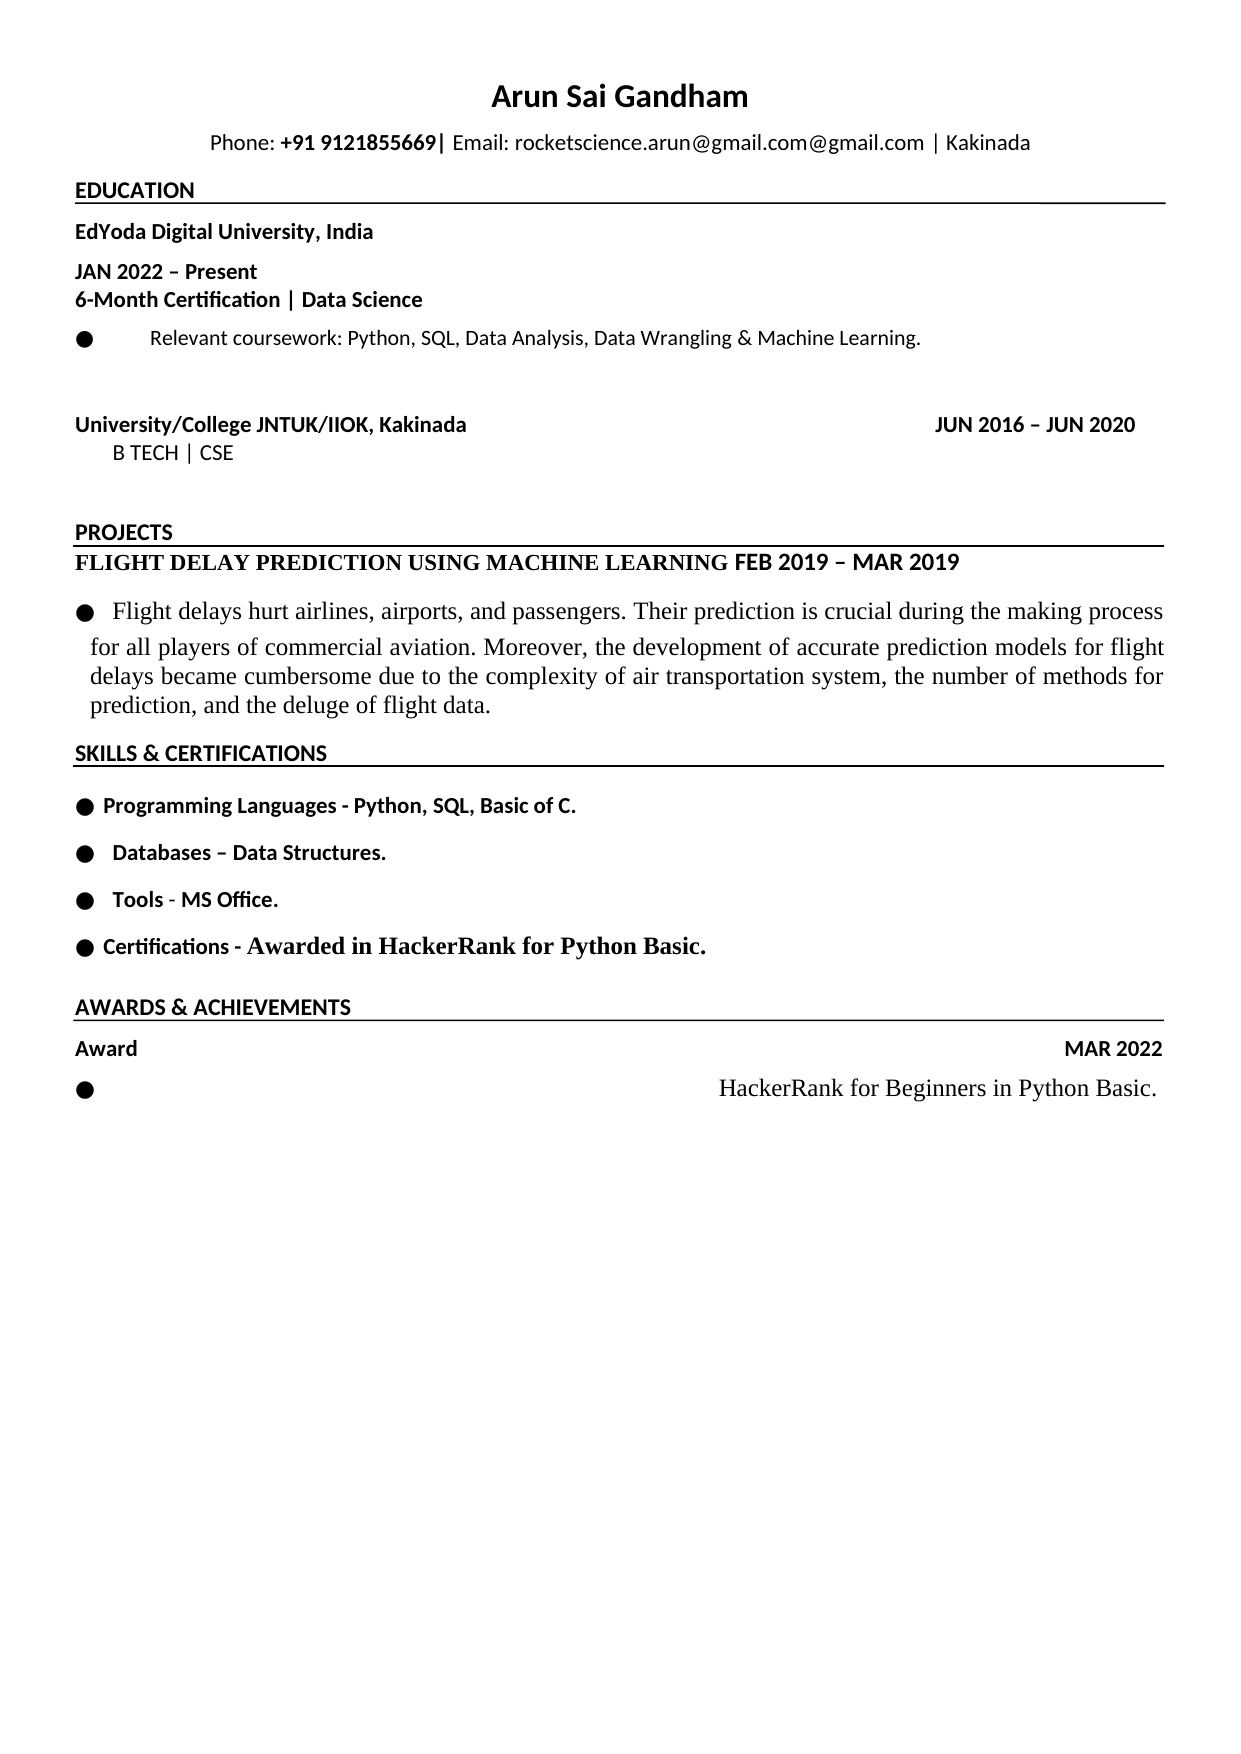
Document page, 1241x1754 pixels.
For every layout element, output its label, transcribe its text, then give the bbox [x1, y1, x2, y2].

text EdYoda Digital University, India [75, 217, 1165, 245]
text Phone: +91 9121855669| Email: rocketscience.arun@gmail.com@gmail.com | Kakinada [75, 128, 1165, 156]
list Relevant coursework: Python, SQL, Data Analysis, Data Wrangling & Machine Learning. [75, 313, 1165, 358]
text Award MAR 2022 [75, 1034, 1165, 1062]
list Databases – Data Structures. [75, 826, 1165, 873]
text JAN 2022 – Present [75, 257, 1165, 285]
list HackerRank for Beginners in Python Basic. [75, 1062, 1165, 1109]
text B TECH | CSE [112, 438, 1165, 466]
list Tools - MS Office. [75, 873, 1165, 920]
list Programming Languages - Python, SQL, Basic of C. [75, 779, 1165, 826]
text EDUCATION [75, 175, 1165, 202]
list Certifications - Awarded in HackerRank for Python Basic. [75, 920, 1165, 967]
text University/College JNTUK/IIOK, Kakinada JUN 2016 – JUN 2020 [75, 410, 1165, 438]
text PROJECTS [75, 517, 1165, 546]
list Flight delays hurt airlines, airports, and passengers. Their prediction is crucial during the making process for all players of commercial aviation. Moreover, the development of accurate prediction models for flight delays became cumbersome due to the complexity of air transportation system, the number of methods for prediction, and the deluge of flight data. [75, 585, 1165, 719]
text Arun Sai Gandham [75, 75, 1165, 116]
subtitle FLIGHT DELAY PREDICTION USING MACHINE LEARNING FEB 2019 – MAR 2019 [75, 546, 1165, 577]
text AWARDS & ACHIEVEMENTS [75, 992, 1165, 1019]
text 6-Month Certification | Data Science [75, 285, 1165, 313]
text SKILLS & CERTIFICATIONS [75, 738, 1165, 767]
